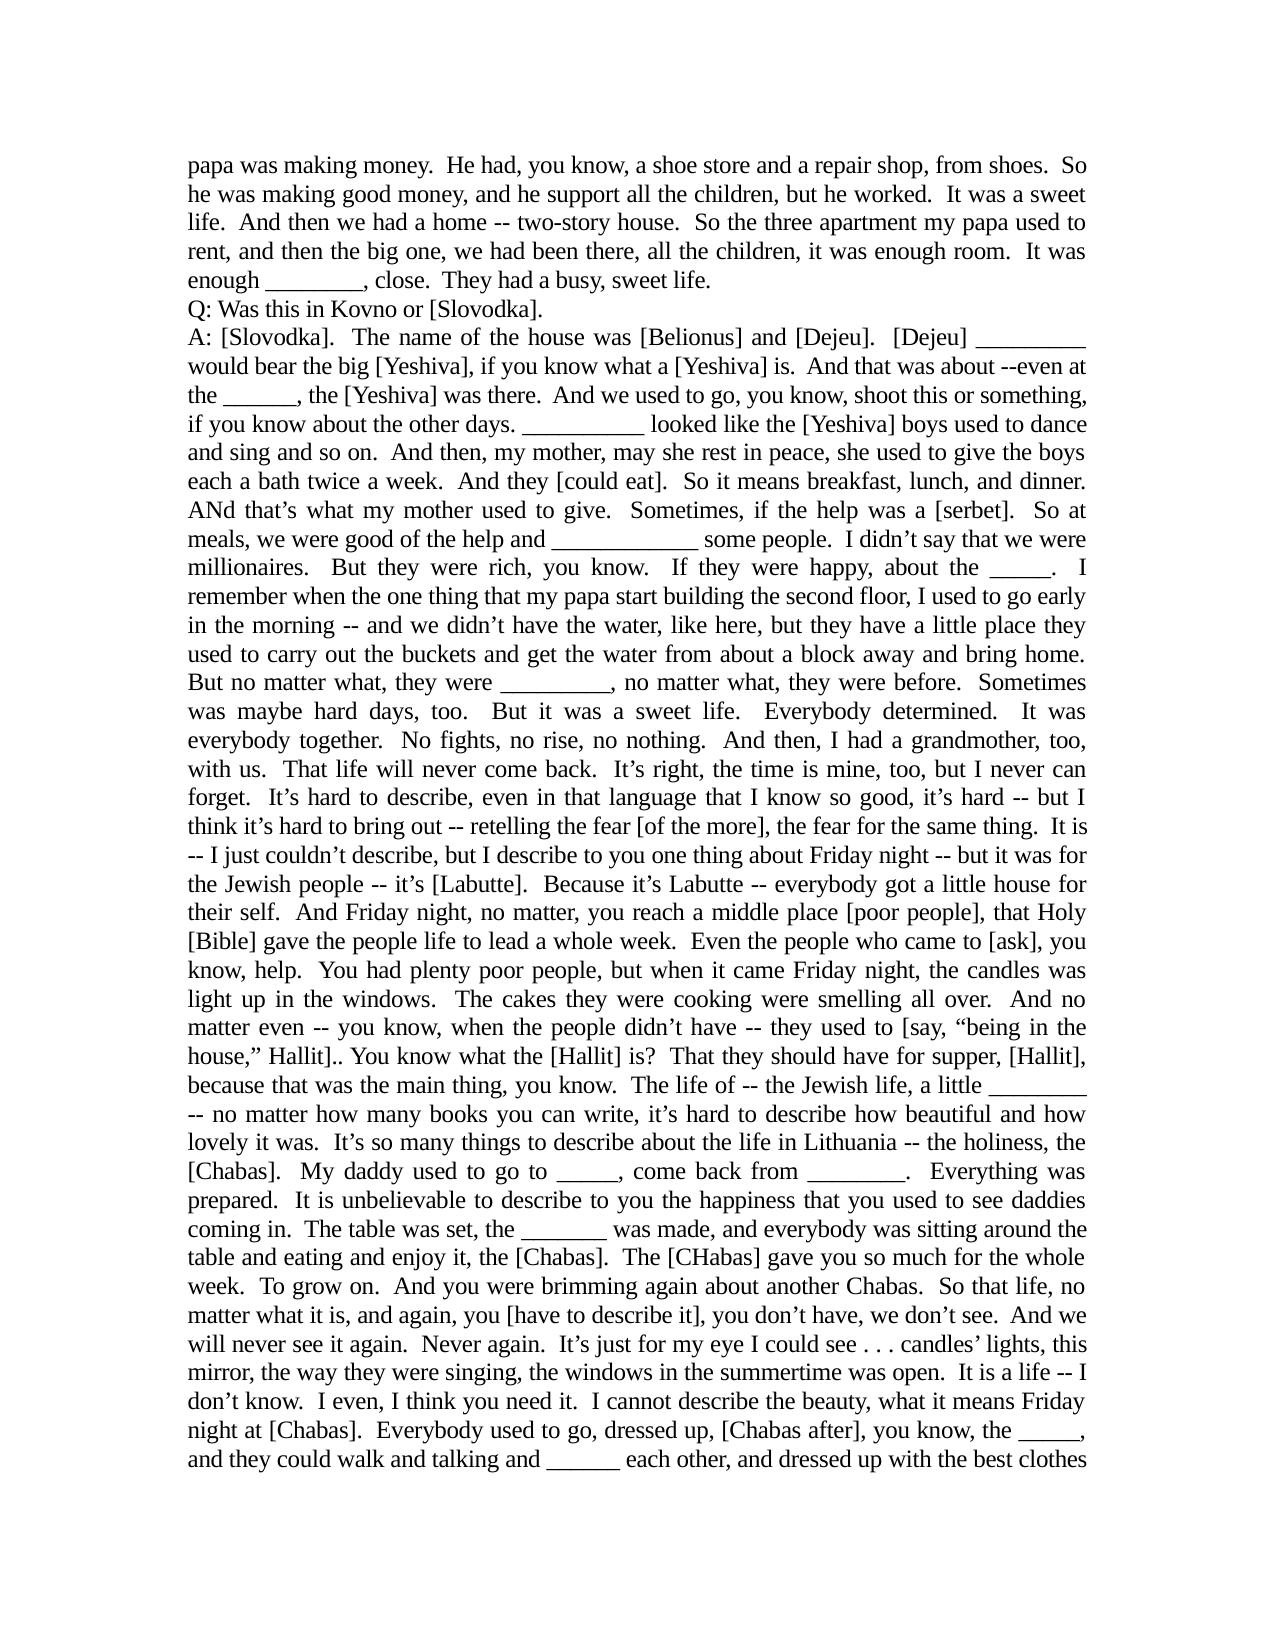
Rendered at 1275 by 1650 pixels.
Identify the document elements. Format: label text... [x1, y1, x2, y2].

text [187, 150, 1087, 294]
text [187, 322, 1087, 1472]
text Q: Was this in Kovno or [Slovodka]. [187, 294, 1087, 322]
